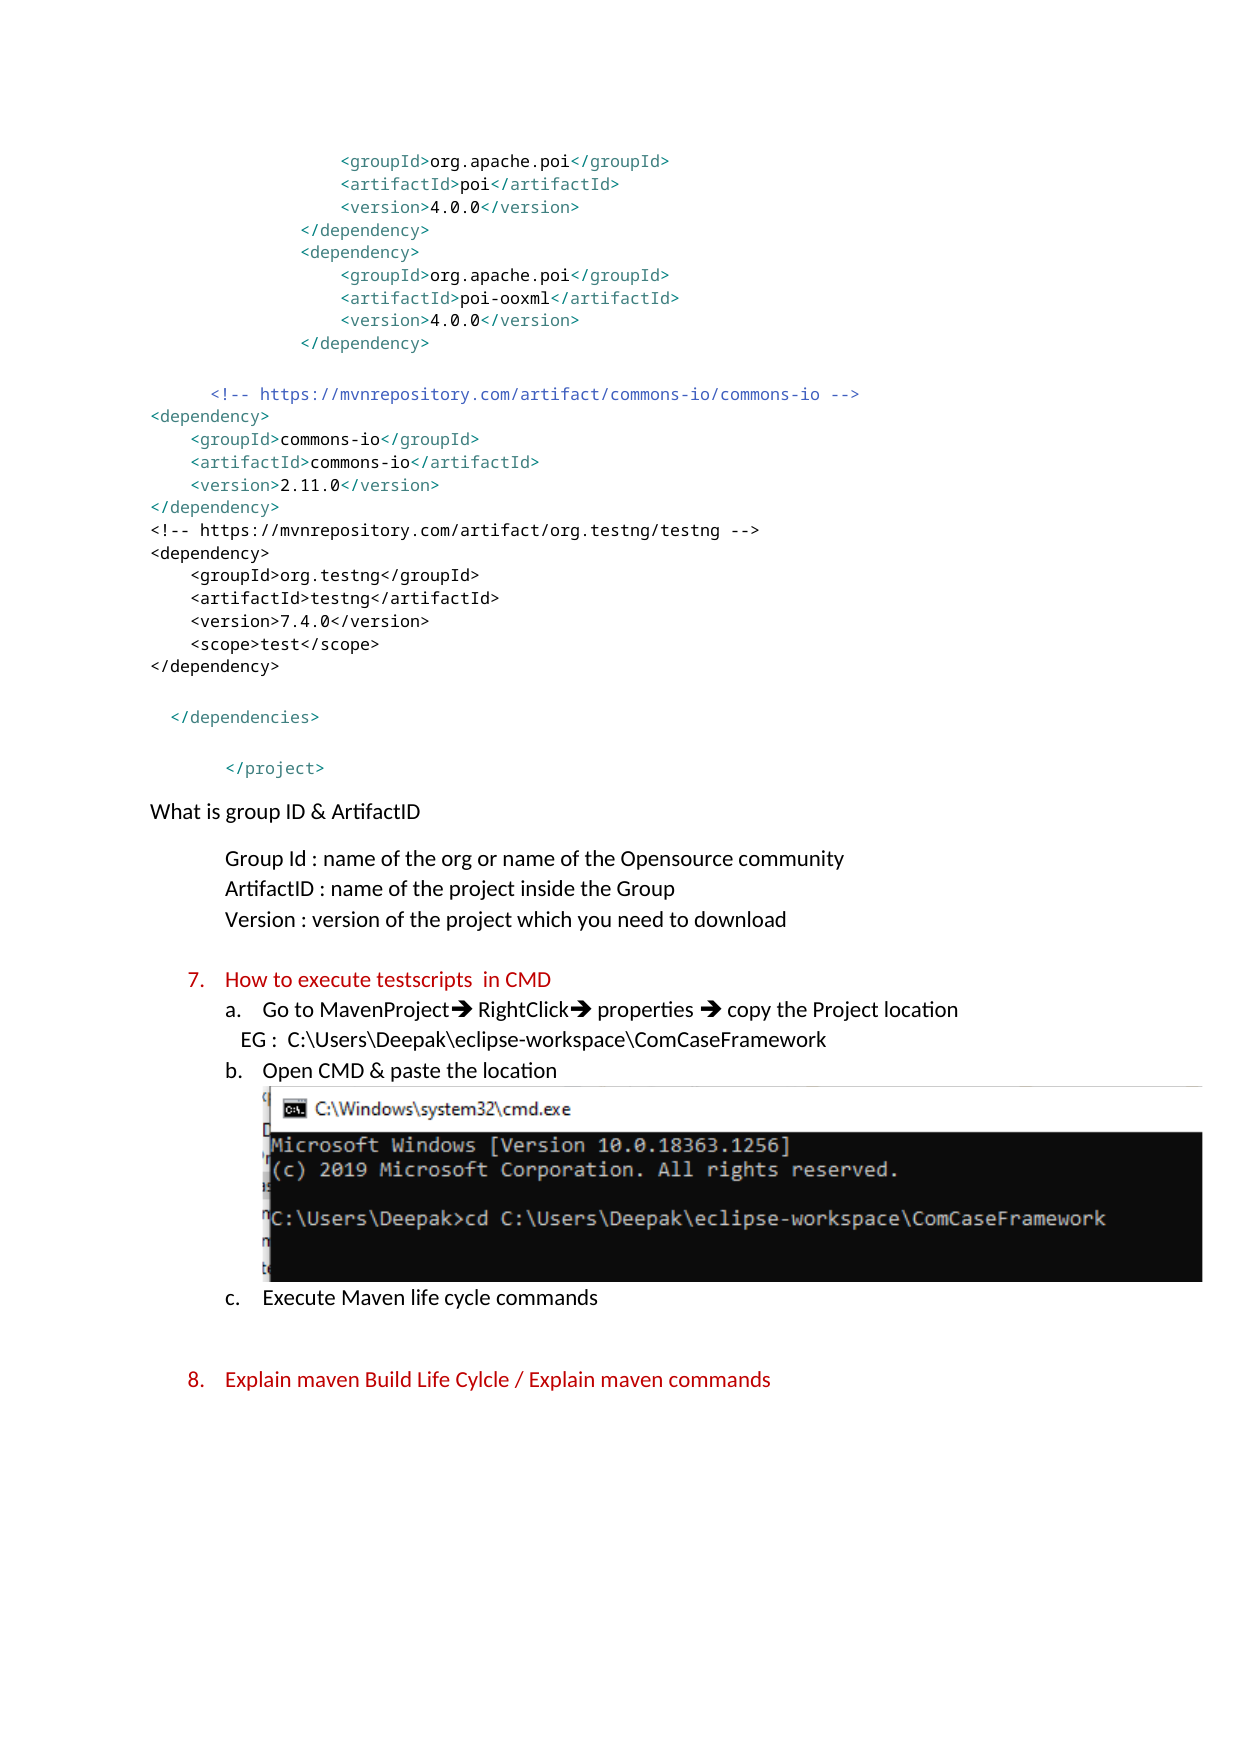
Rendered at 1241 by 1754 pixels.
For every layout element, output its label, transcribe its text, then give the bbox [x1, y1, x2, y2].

text </dependency> [150, 332, 1090, 354]
text <groupId>org.apache.poi</groupId> [150, 150, 1090, 173]
text <dependency> [150, 241, 1090, 263]
text <!-- https://mvnrepository.com/artifact/commons-io/commons-io --> [150, 382, 1090, 405]
list EG : C:\Users\Deepak\eclipse-workspace\ComCaseFramework [225, 1026, 1090, 1054]
list How to execute testscripts in CMD [187, 965, 1090, 993]
text <version>2.11.0</version> [150, 473, 1090, 496]
text <dependency> [150, 541, 1090, 564]
text <groupId>org.testng</groupId> [150, 564, 1090, 587]
text <version>4.0.0</version> [150, 195, 1090, 218]
text <dependency> [150, 405, 1090, 428]
text <scope>test</scope> [150, 632, 1090, 655]
text <groupId>org.apache.poi</groupId> [150, 263, 1090, 286]
text </dependencies> [150, 706, 1090, 728]
list Execute Maven life cycle commands [225, 1283, 1090, 1311]
list </project> [225, 756, 1090, 779]
text <version>4.0.0</version> [150, 309, 1090, 332]
text <!-- https://mvnrepository.com/artifact/org.testng/testng --> [150, 519, 1090, 541]
list ArtifactID : name of the project inside the Group [225, 874, 1090, 903]
text <artifactId>poi</artifactId> [150, 173, 1090, 195]
text </dependency> [150, 655, 1090, 678]
text <artifactId>commons-io</artifactId> [150, 451, 1090, 473]
text <groupId>commons-io</groupId> [150, 428, 1090, 451]
text What is group ID & ArtifactID [150, 797, 1090, 826]
list Explain maven Build Life Cylcle / Explain maven commands [187, 1366, 1090, 1394]
list Go to MavenProject RightClick properties copy the Project location [225, 995, 1090, 1023]
text <version>7.4.0</version> [150, 609, 1090, 632]
text </dependency> [150, 218, 1090, 241]
list Open CMD & paste the location [225, 1056, 1090, 1084]
picture [262, 1086, 1203, 1282]
list Group Id : name of the org or name of the Opensource community [225, 844, 1090, 872]
text <artifactId>testng</artifactId> [150, 587, 1090, 609]
list Version : version of the project which you need to download [225, 905, 1090, 933]
text <artifactId>poi-ooxml</artifactId> [150, 286, 1090, 309]
text </dependency> [150, 496, 1090, 519]
